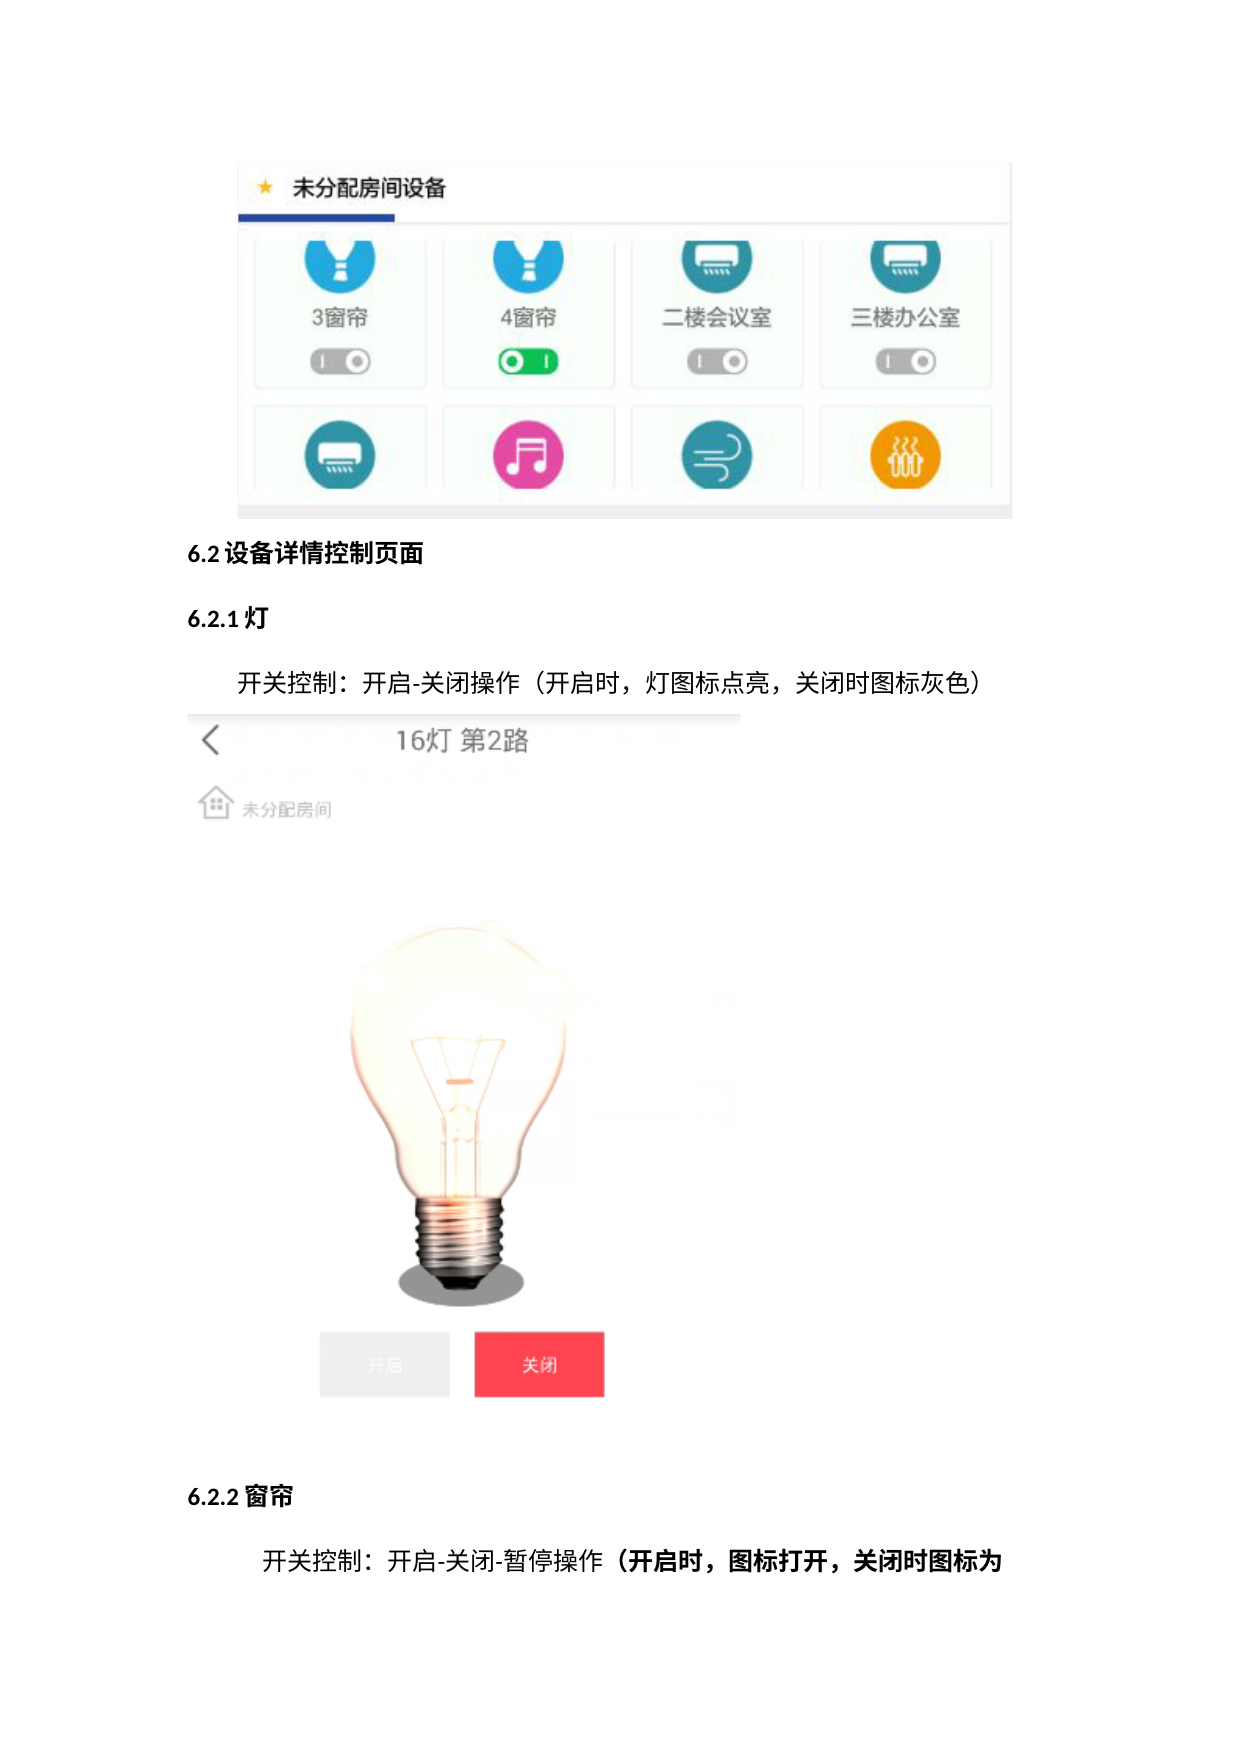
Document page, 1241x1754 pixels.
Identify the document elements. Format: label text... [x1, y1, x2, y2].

list 6.2.1灯 [187, 584, 1028, 649]
list 6.2设备详情控制页面 [187, 519, 1028, 584]
list 开关控制：开启-关闭操作（开启时，灯图标点亮，关闭时图标灰色） [187, 649, 1028, 714]
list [187, 1527, 1028, 1592]
picture [237, 162, 1013, 519]
picture [187, 714, 741, 1410]
list 6.2.2窗帘 [187, 1462, 1028, 1527]
